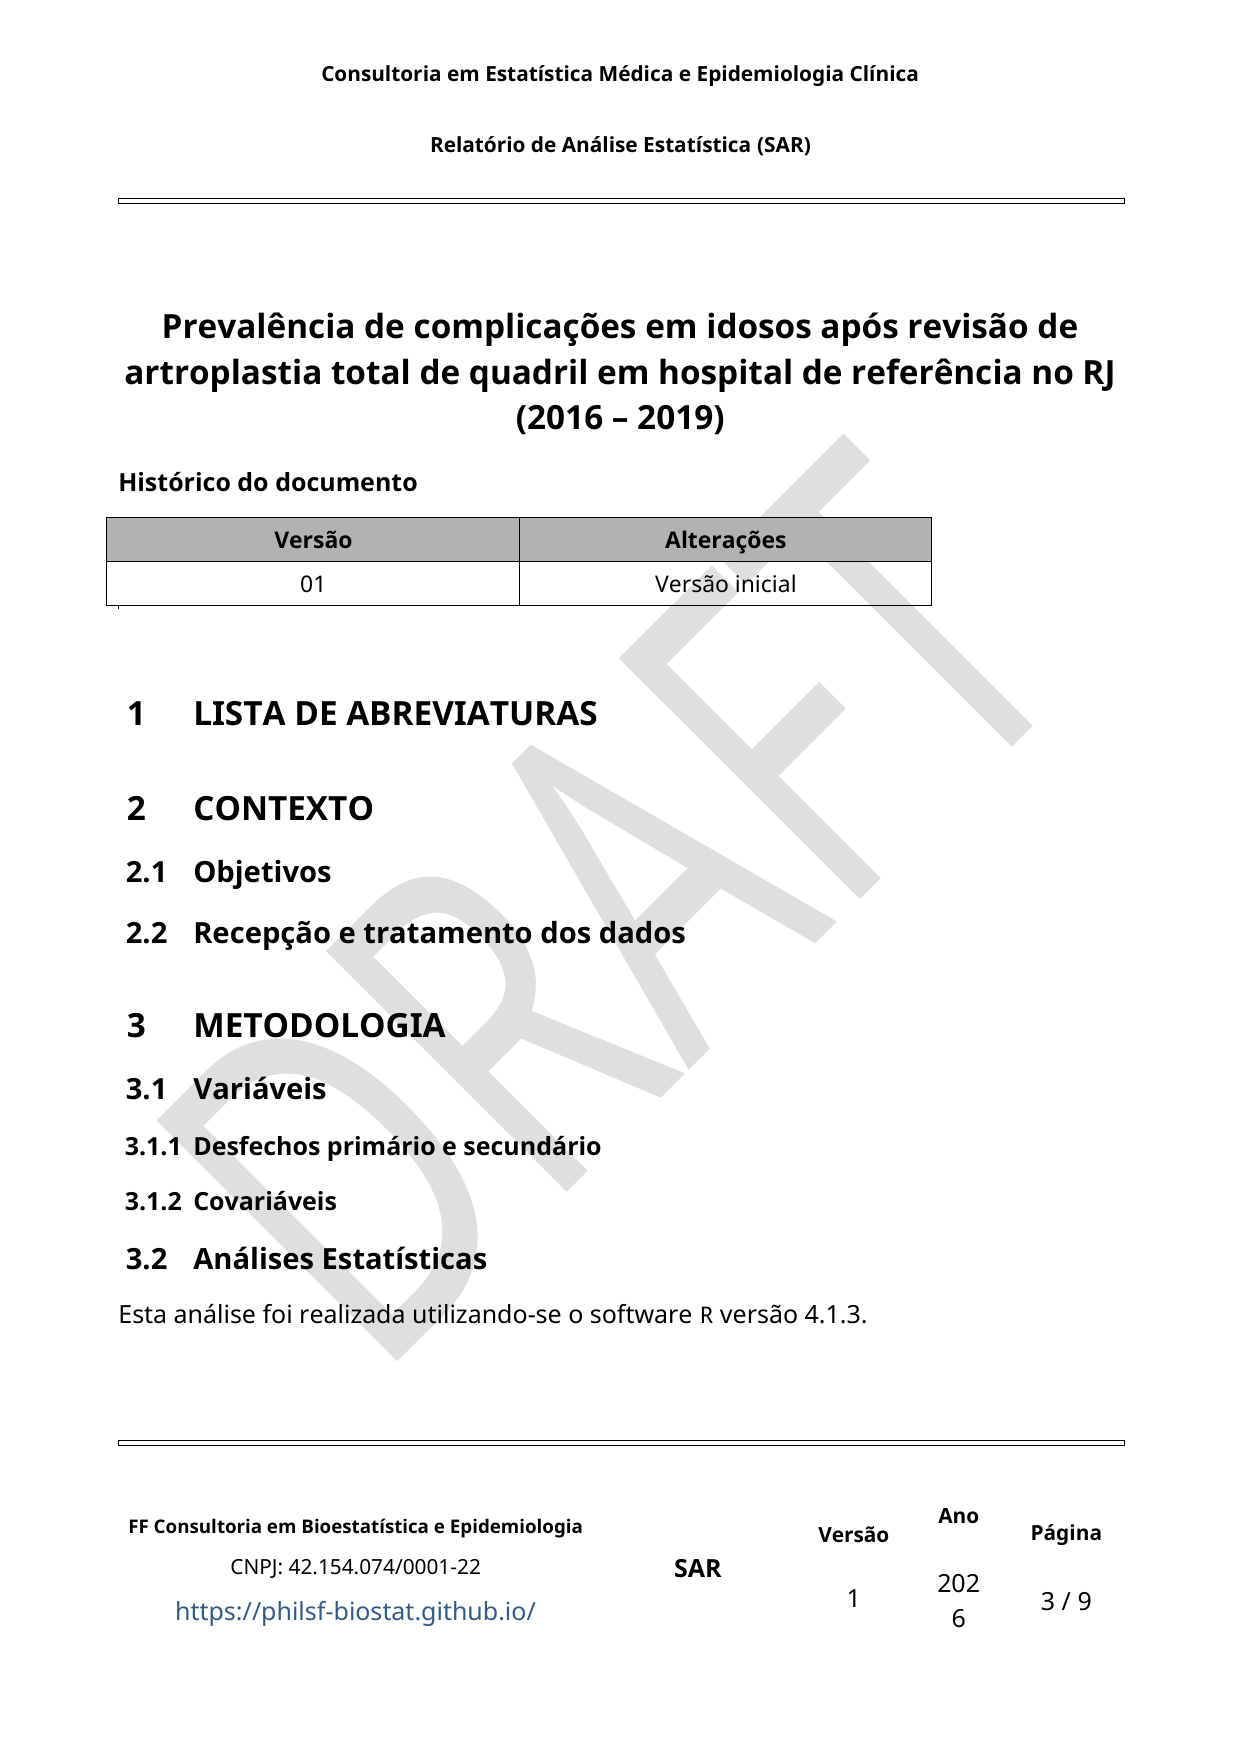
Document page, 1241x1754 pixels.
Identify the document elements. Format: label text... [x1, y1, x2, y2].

text Esta análise foi realizada utilizando-se o software R versão 4.1.3. [118, 1297, 1122, 1331]
subtitle Objetivos [118, 851, 1122, 891]
subtitle Contexto [118, 785, 1122, 831]
subtitle Análises Estatísticas [118, 1238, 1122, 1278]
subtitle Metodologia [118, 1002, 1122, 1047]
table_header Alterações [520, 518, 931, 561]
subtitle Covariáveis [118, 1183, 1122, 1217]
subtitle Desfechos primário e secundário [118, 1128, 1122, 1162]
subtitle Lista de abreviaturas [118, 690, 1122, 735]
table_cell 01 [107, 562, 519, 605]
subtitle Variáveis [118, 1068, 1122, 1108]
table_header Versão [107, 518, 519, 561]
text Histórico do documento [118, 464, 1122, 498]
title Prevalência de complicações em idosos após revisão de artroplastia total de quadril em hospital de referência no RJ (2016 – 2019) [118, 303, 1122, 439]
subtitle Recepção e tratamento dos dados [118, 912, 1122, 952]
table_cell Versão inicial [520, 562, 931, 605]
